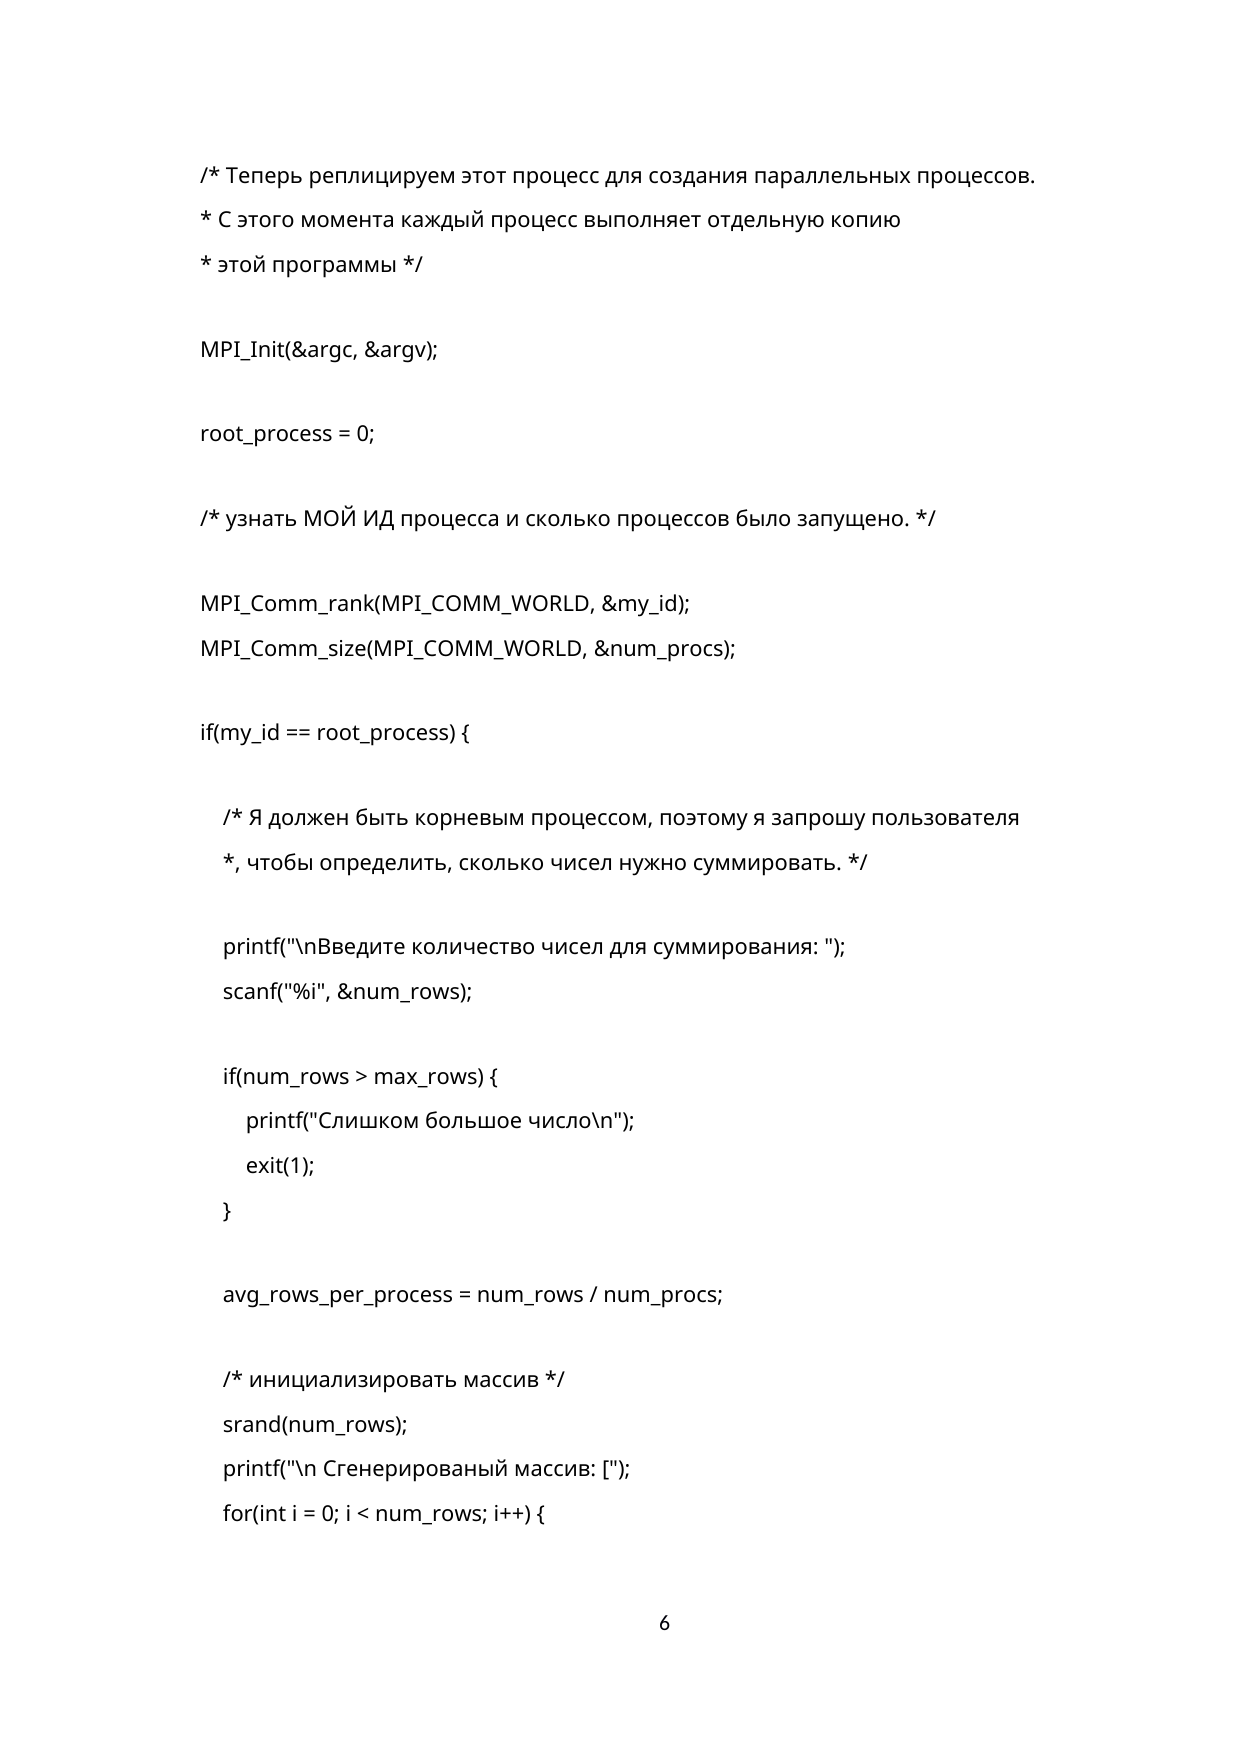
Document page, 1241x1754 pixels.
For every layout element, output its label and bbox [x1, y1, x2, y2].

text [177, 118, 1152, 1528]
